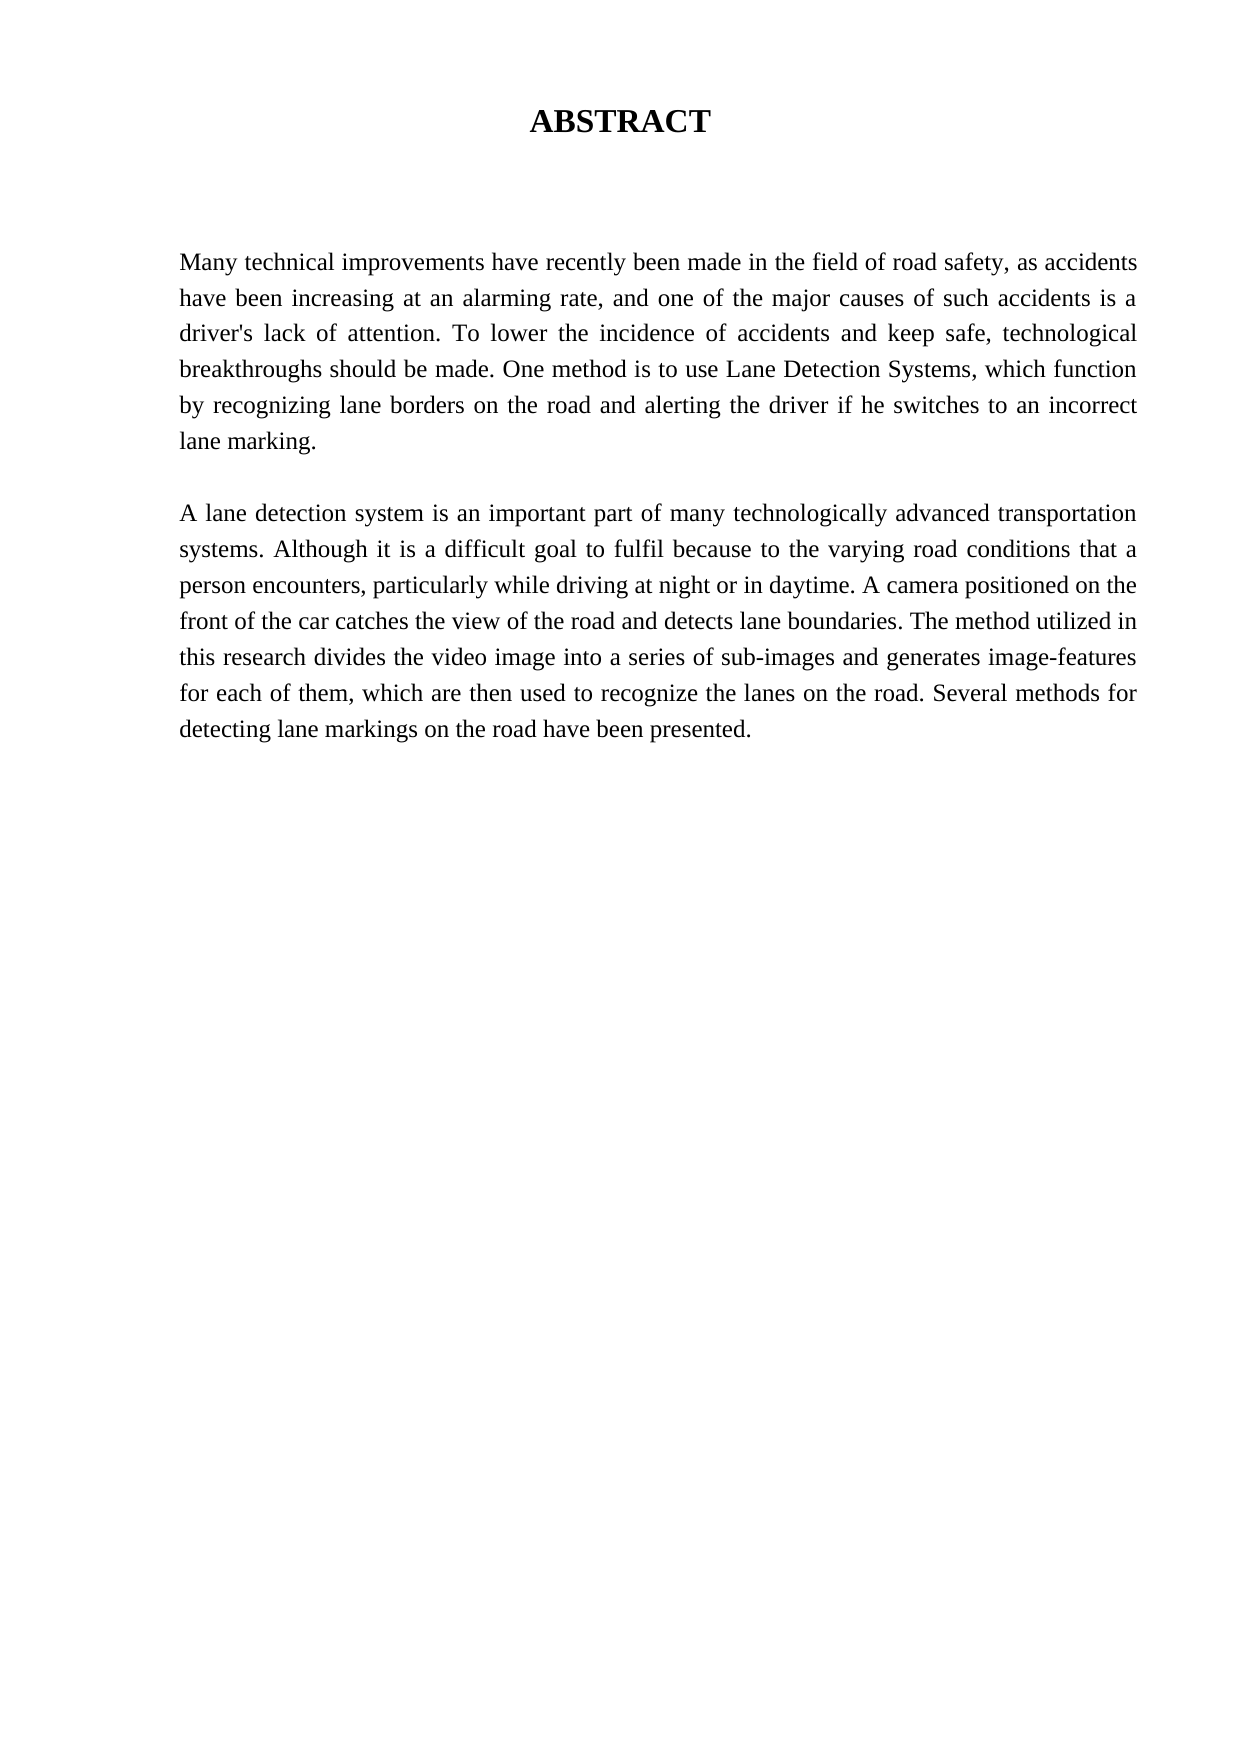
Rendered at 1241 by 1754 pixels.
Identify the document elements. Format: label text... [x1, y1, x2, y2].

text Many technical improvements have recently been made in the field of road safety, as accidents have been increasing at an alarming rate, and one of the major causes of such accidents is a driver's lack of attention. To lower the incidence of accidents and keep safe, technological breakthroughs should be made. One method is to use Lane Detection Systems, which function by recognizing lane borders on the road and alerting the driver if he switches to an incorrect lane marking. [179, 247, 1138, 455]
text A lane detection system is an important part of many technologically advanced transportation systems. Although it is a difficult goal to fulfil because to the varying road conditions that a person encounters, particularly while driving at night or in daytime. A camera positioned on the front of the car catches the view of the road and detects lane boundaries. The method utilized in this research divides the video image into a series of sub-images and generates image-features for each of them, which are then used to recognize the lanes on the road. Several methods for detecting lane markings on the road have been presented. [179, 498, 1138, 743]
text ABSTRACT [104, 101, 1136, 139]
